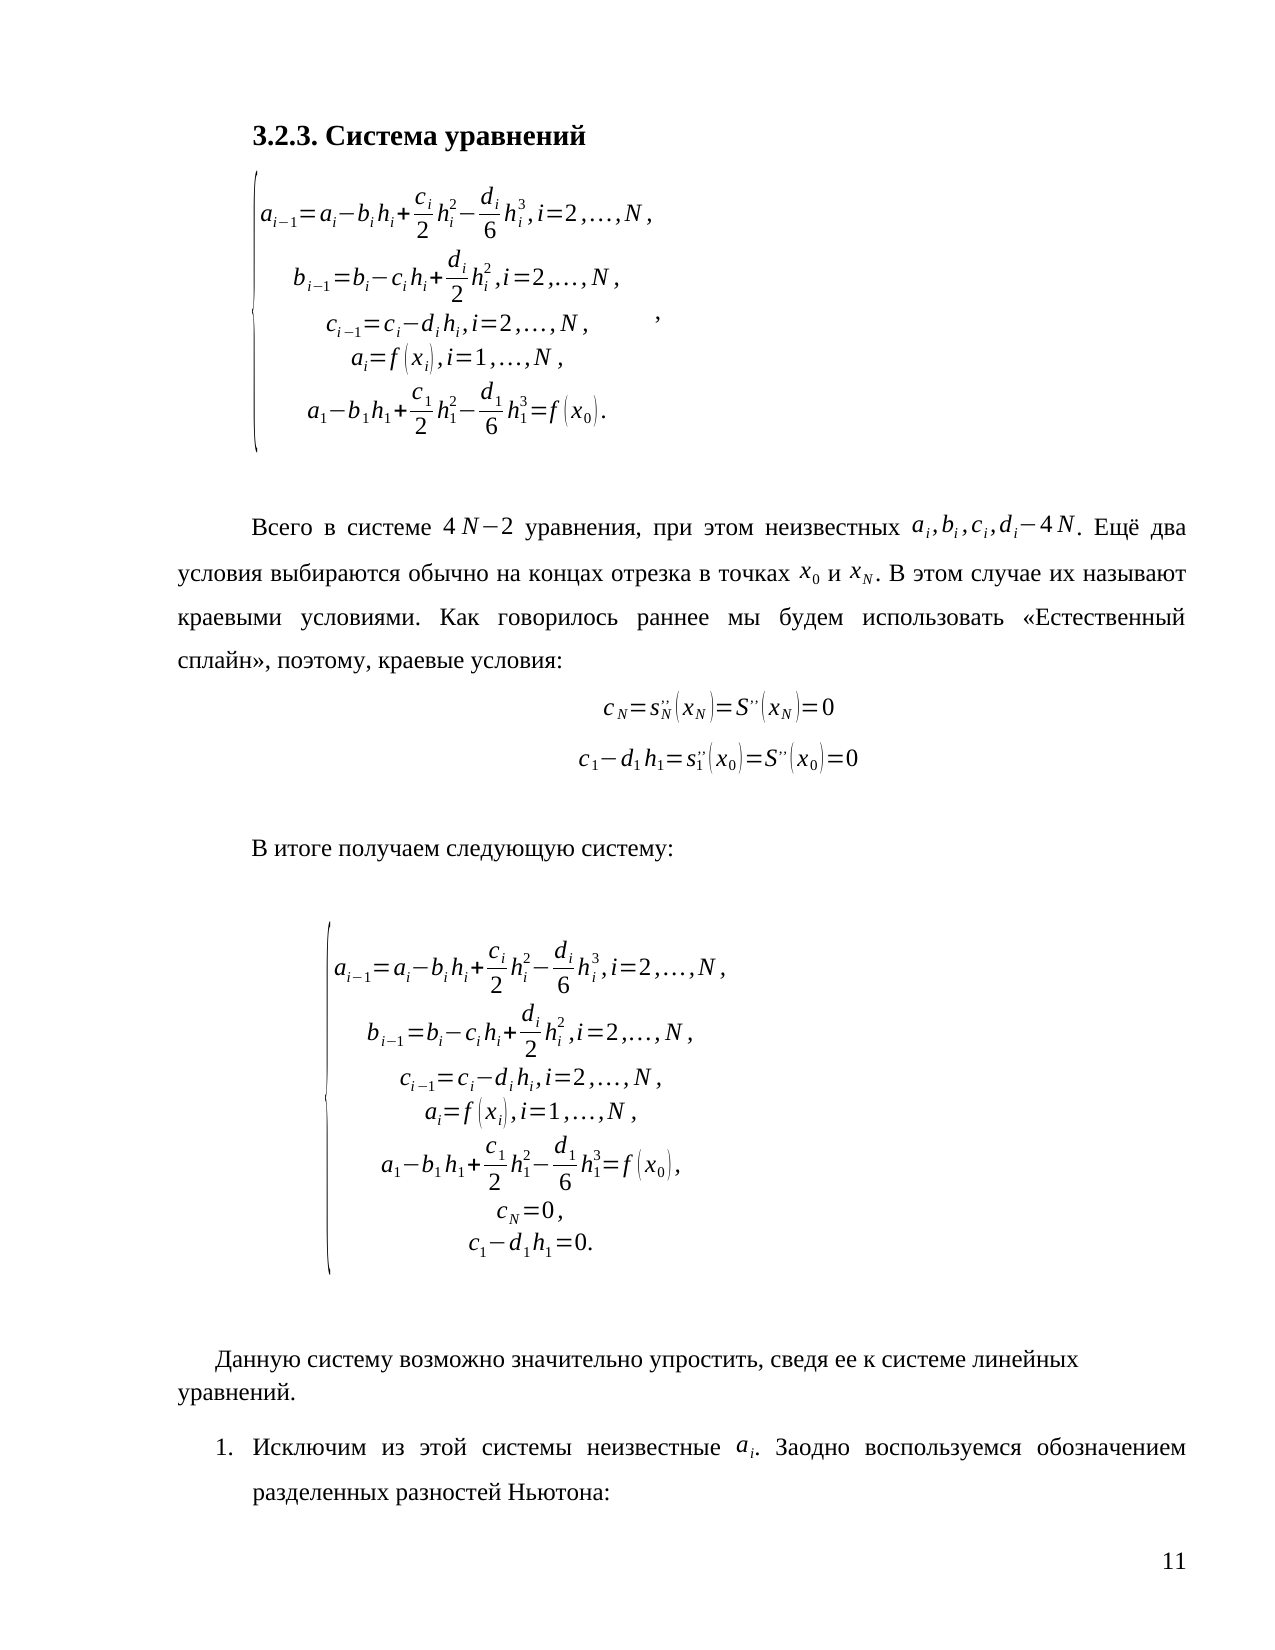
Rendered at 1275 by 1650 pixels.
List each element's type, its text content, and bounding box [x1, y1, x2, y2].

text В итоге получаем следующую систему: [177, 833, 1186, 862]
subtitle Система уравнений [252, 118, 1186, 152]
list Исключим из этой системы неизвестные . Заодно воспользуемся обозначением разделенных разностей Ньютона: [215, 1431, 1186, 1505]
text Данную систему возможно значительно упростить, сведя ее к системе линейных уравнений. [177, 1344, 1186, 1406]
text Всего в системе уравнения, при этом неизвестных . Ещё два условия выбираются обычно на концах отрезка в точках и . В этом случае их называют краевыми условиями. Как говорилось раннее мы будем использовать «Естественный сплайн», поэтому, краевые условия: [177, 511, 1186, 674]
text , [177, 168, 1186, 453]
